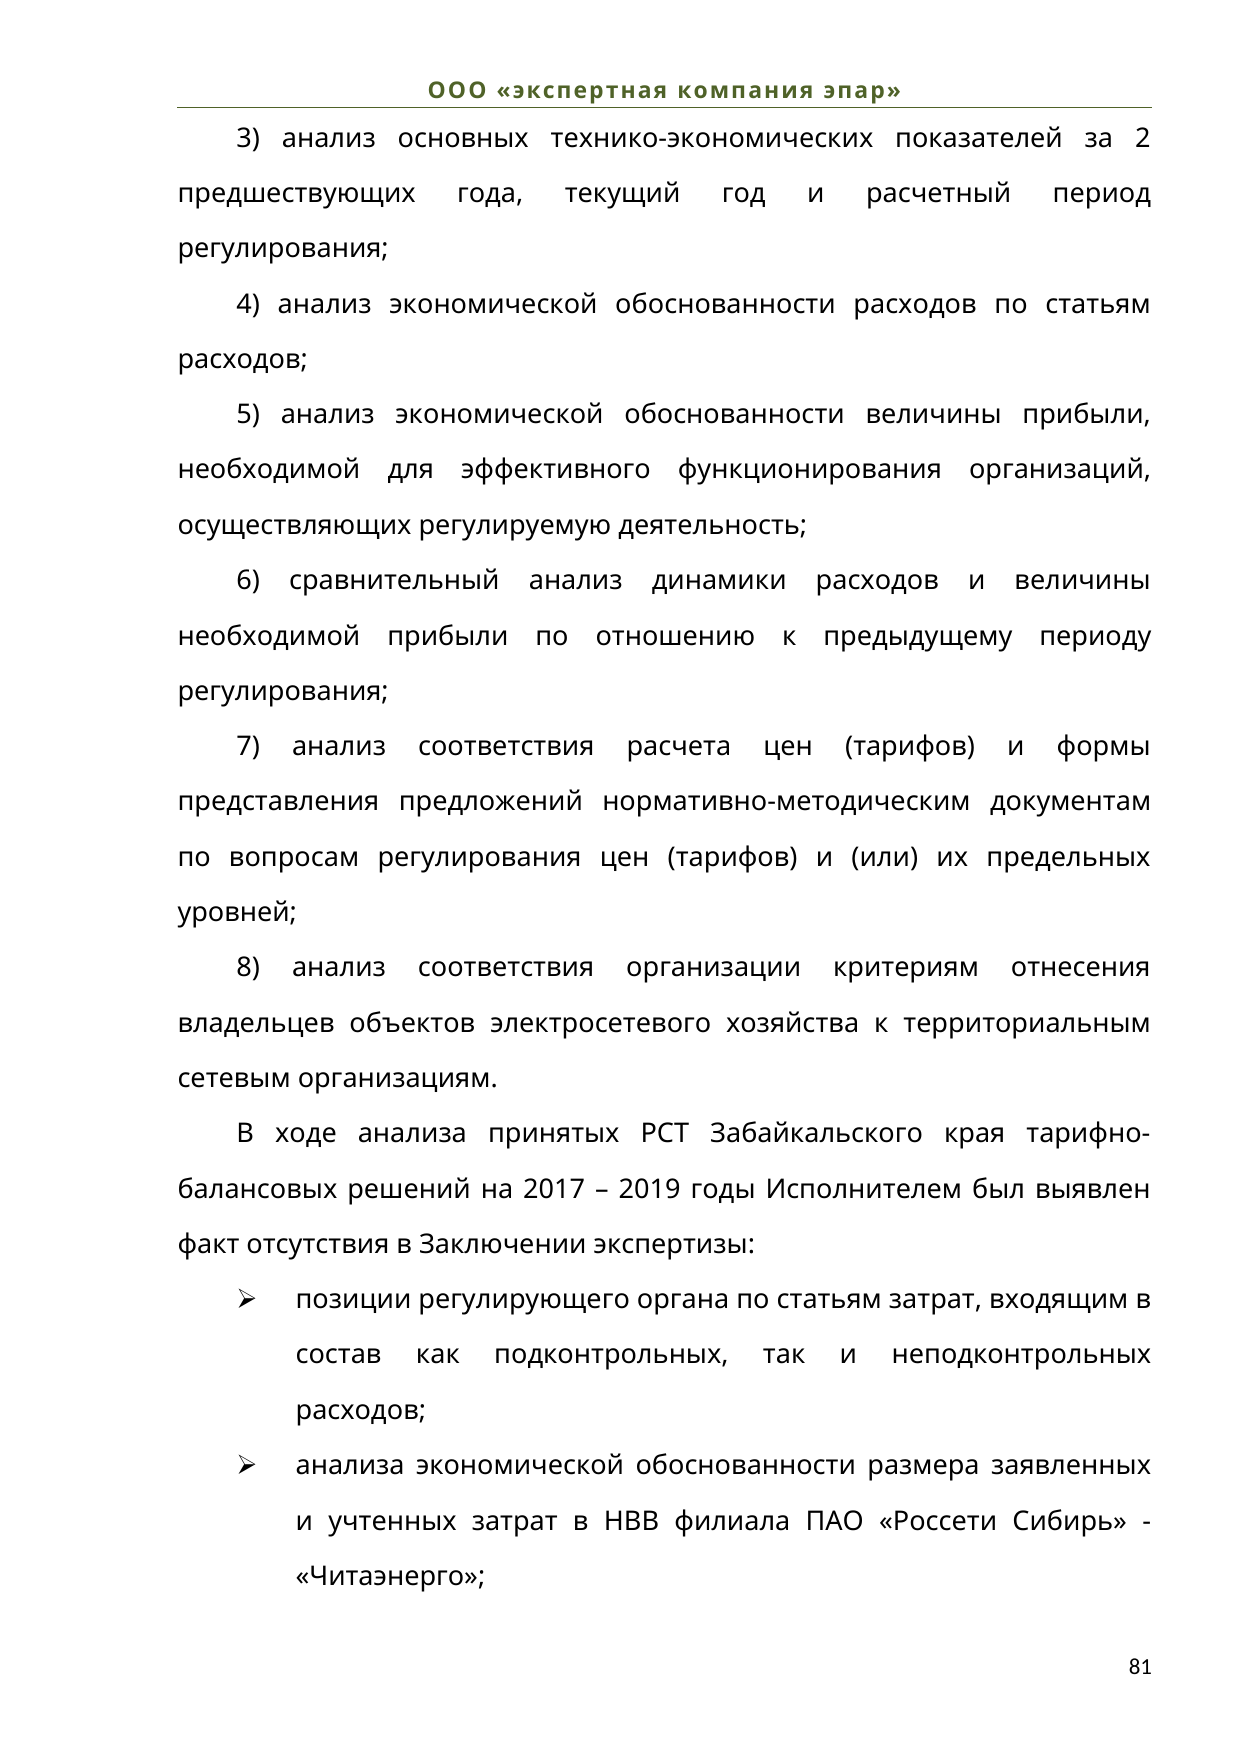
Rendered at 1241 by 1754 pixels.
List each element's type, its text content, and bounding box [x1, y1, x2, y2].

text 8) анализ соответствия организации критериям отнесения владельцев объектов электросетевого хозяйства к территориальным сетевым организациям. [177, 948, 1152, 1095]
list позиции регулирующего органа по статьям затрат, входящим в состав как подконтрольных, так и неподконтрольных расходов; [236, 1280, 1152, 1427]
text 5) анализ экономической обоснованности величины прибыли, необходимой для эффективного функционирования организаций, осуществляющих регулируемую деятельность; [177, 395, 1152, 542]
text 6) сравнительный анализ динамики расходов и величины необходимой прибыли по отношению к предыдущему периоду регулирования; [177, 561, 1152, 708]
text 7) анализ соответствия расчета цен (тарифов) и формы представления предложений нормативно-методическим документам по вопросам регулирования цен (тарифов) и (или) их предельных уровней; [177, 727, 1152, 929]
text В ходе анализа принятых РСТ Забайкальского края тарифно-балансовых решений на 2017 – 2019 годы Исполнителем был выявлен факт отсутствия в Заключении экспертизы: [177, 1114, 1152, 1261]
list анализа экономической обоснованности размера заявленных и учтенных затрат в НВВ филиала ПАО «Россети Сибирь» - «Читаэнерго»; [236, 1446, 1152, 1593]
text 3) анализ основных технико-экономических показателей за 2 предшествующих года, текущий год и расчетный период регулирования; [177, 118, 1152, 266]
text 4) анализ экономической обоснованности расходов по статьям расходов; [177, 284, 1152, 376]
